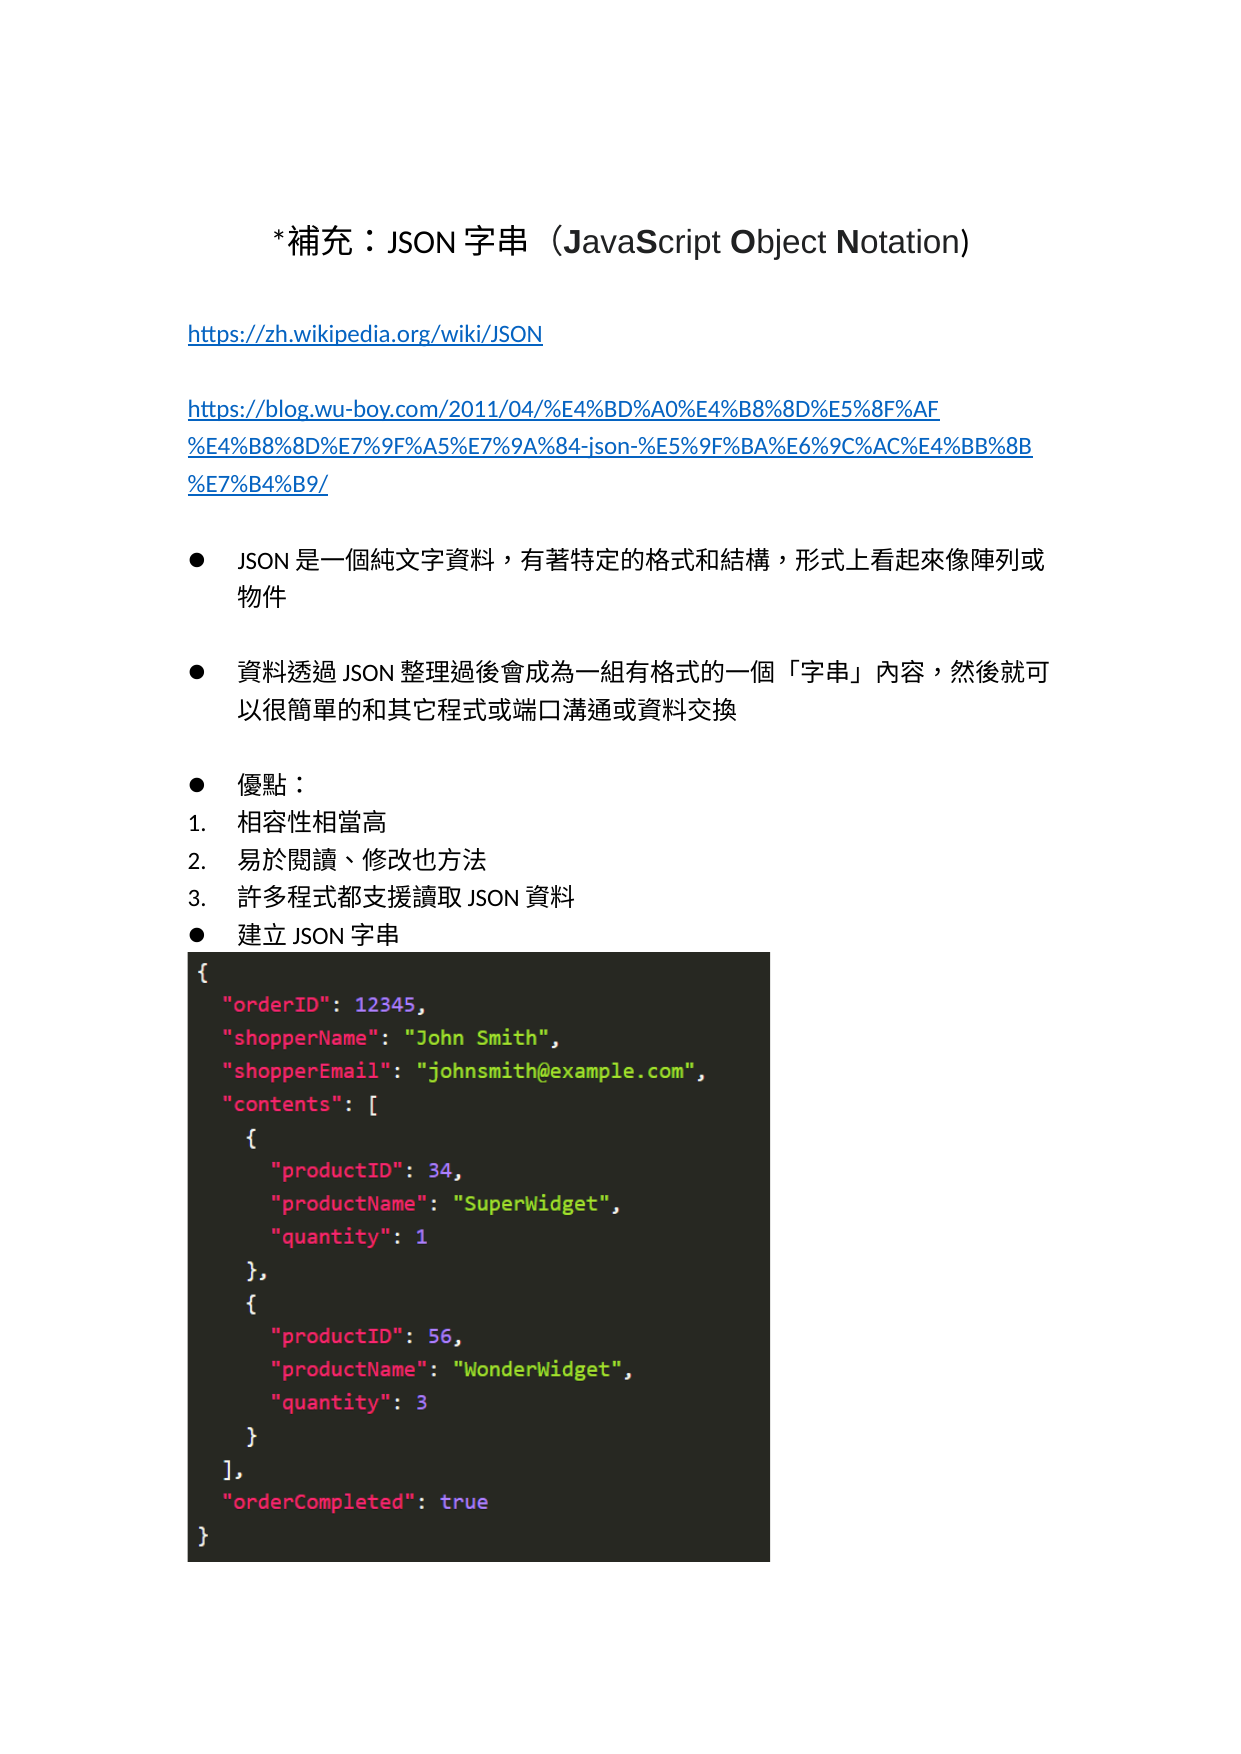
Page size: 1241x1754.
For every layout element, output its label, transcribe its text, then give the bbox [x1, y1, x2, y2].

picture [187, 952, 771, 1562]
list 許多程式都支援讀取JSON資料 [187, 877, 1053, 914]
text https://blog.wu-boy.com/2011/04/%E4%BD%A0%E4%B8%8D%E5%8F%AF%E4%B8%8D%E7%9F%A5%E7%9A%84-json-%E5%9F%BA%E6%9C%AC%E4%BB%8B%E7%B4%B9/ [187, 389, 1053, 502]
list 建立JSON字串 [187, 914, 1053, 952]
text *補充：JSON字串（JavaScript Object Notation) [187, 202, 1053, 277]
list 優點： [187, 764, 1053, 802]
list JSON是一個純文字資料，有著特定的格式和結構，形式上看起來像陣列或物件 [187, 539, 1053, 614]
text https://zh.wikipedia.org/wiki/JSON [187, 314, 1053, 352]
list 相容性相當高 [187, 802, 1053, 839]
list 資料透過JSON整理過後會成為一組有格式的一個「字串」內容，然後就可以很簡單的和其它程式或端口溝通或資料交換 [187, 652, 1053, 727]
list 易於閱讀、修改也方法 [187, 839, 1053, 877]
